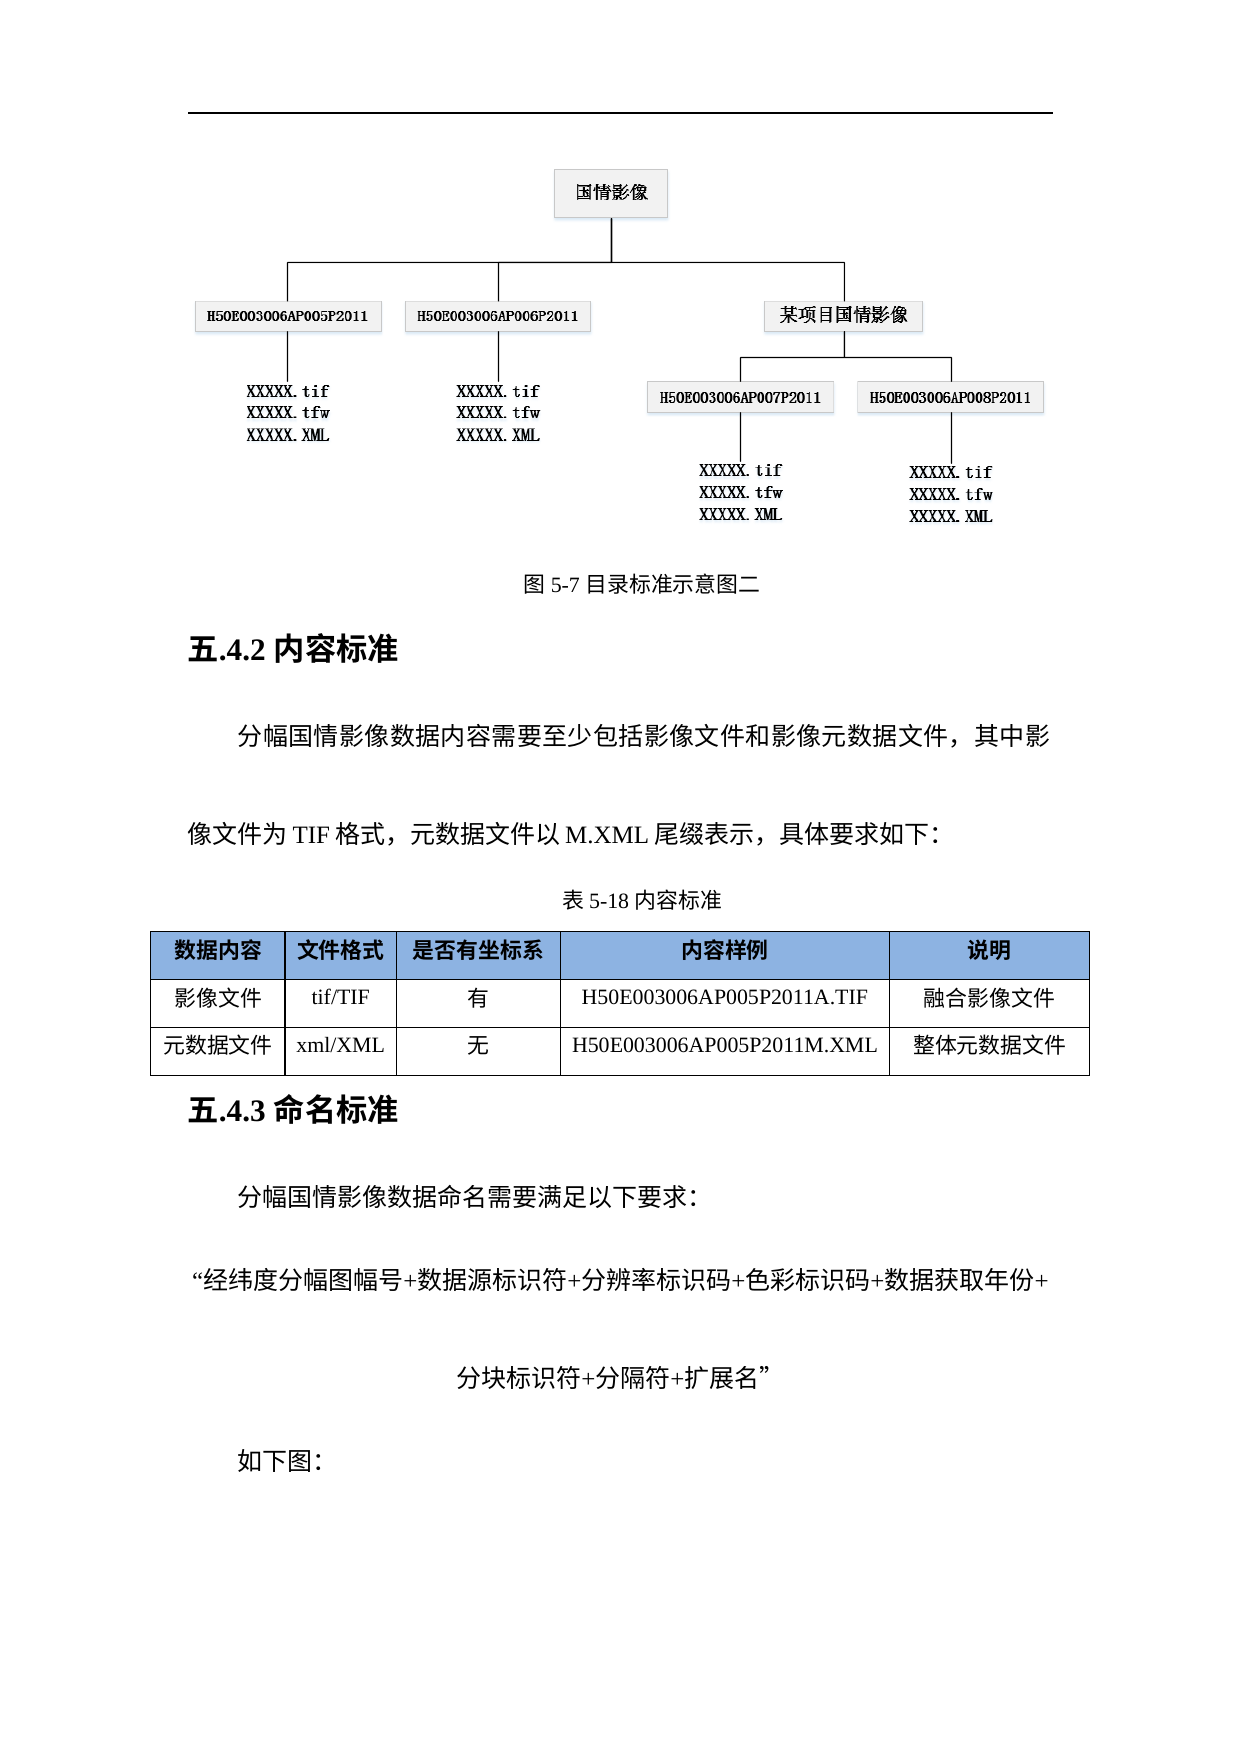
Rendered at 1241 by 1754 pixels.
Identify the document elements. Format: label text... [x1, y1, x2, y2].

table_cell H50E003006AP005P2011A.TIF [561, 980, 889, 1027]
subtitle 内容标准 [187, 615, 1053, 680]
subtitle 命名标准 [187, 1076, 1053, 1141]
table_cell 元数据文件 [151, 1028, 284, 1075]
table_cell 融合影像文件 [890, 980, 1089, 1027]
table_cell xml/XML [286, 1028, 396, 1075]
text 分幅国情影像数据内容需要至少包括影像文件和影像元数据文件，其中影像文件为TIF格式，元数据文件以M.XML尾缀表示，具体要求如下： [187, 702, 1053, 865]
table_cell 影像文件 [151, 980, 284, 1027]
picture [187, 162, 1053, 531]
table_cell H50E003006AP005P2011M.XML [561, 1028, 889, 1075]
text “经纬度分幅图幅号+数据源标识符+分辨率标识码+色彩标识码+数据获取年份+分块标识符+分隔符+扩展名” [187, 1246, 1053, 1409]
table_header 数据内容 [151, 932, 284, 979]
text 分幅国情影像数据命名需要满足以下要求： [187, 1163, 1053, 1228]
table_cell 整体元数据文件 [890, 1028, 1089, 1075]
text 如下图： [187, 1427, 1053, 1492]
table_header 是否有坐标系 [397, 932, 560, 979]
table_header 文件格式 [286, 932, 396, 979]
table_header 内容样例 [561, 932, 889, 979]
table_cell 无 [397, 1028, 560, 1075]
table_cell 有 [397, 980, 560, 1027]
table_cell tif/TIF [286, 980, 396, 1027]
table_header 说明 [890, 932, 1089, 979]
